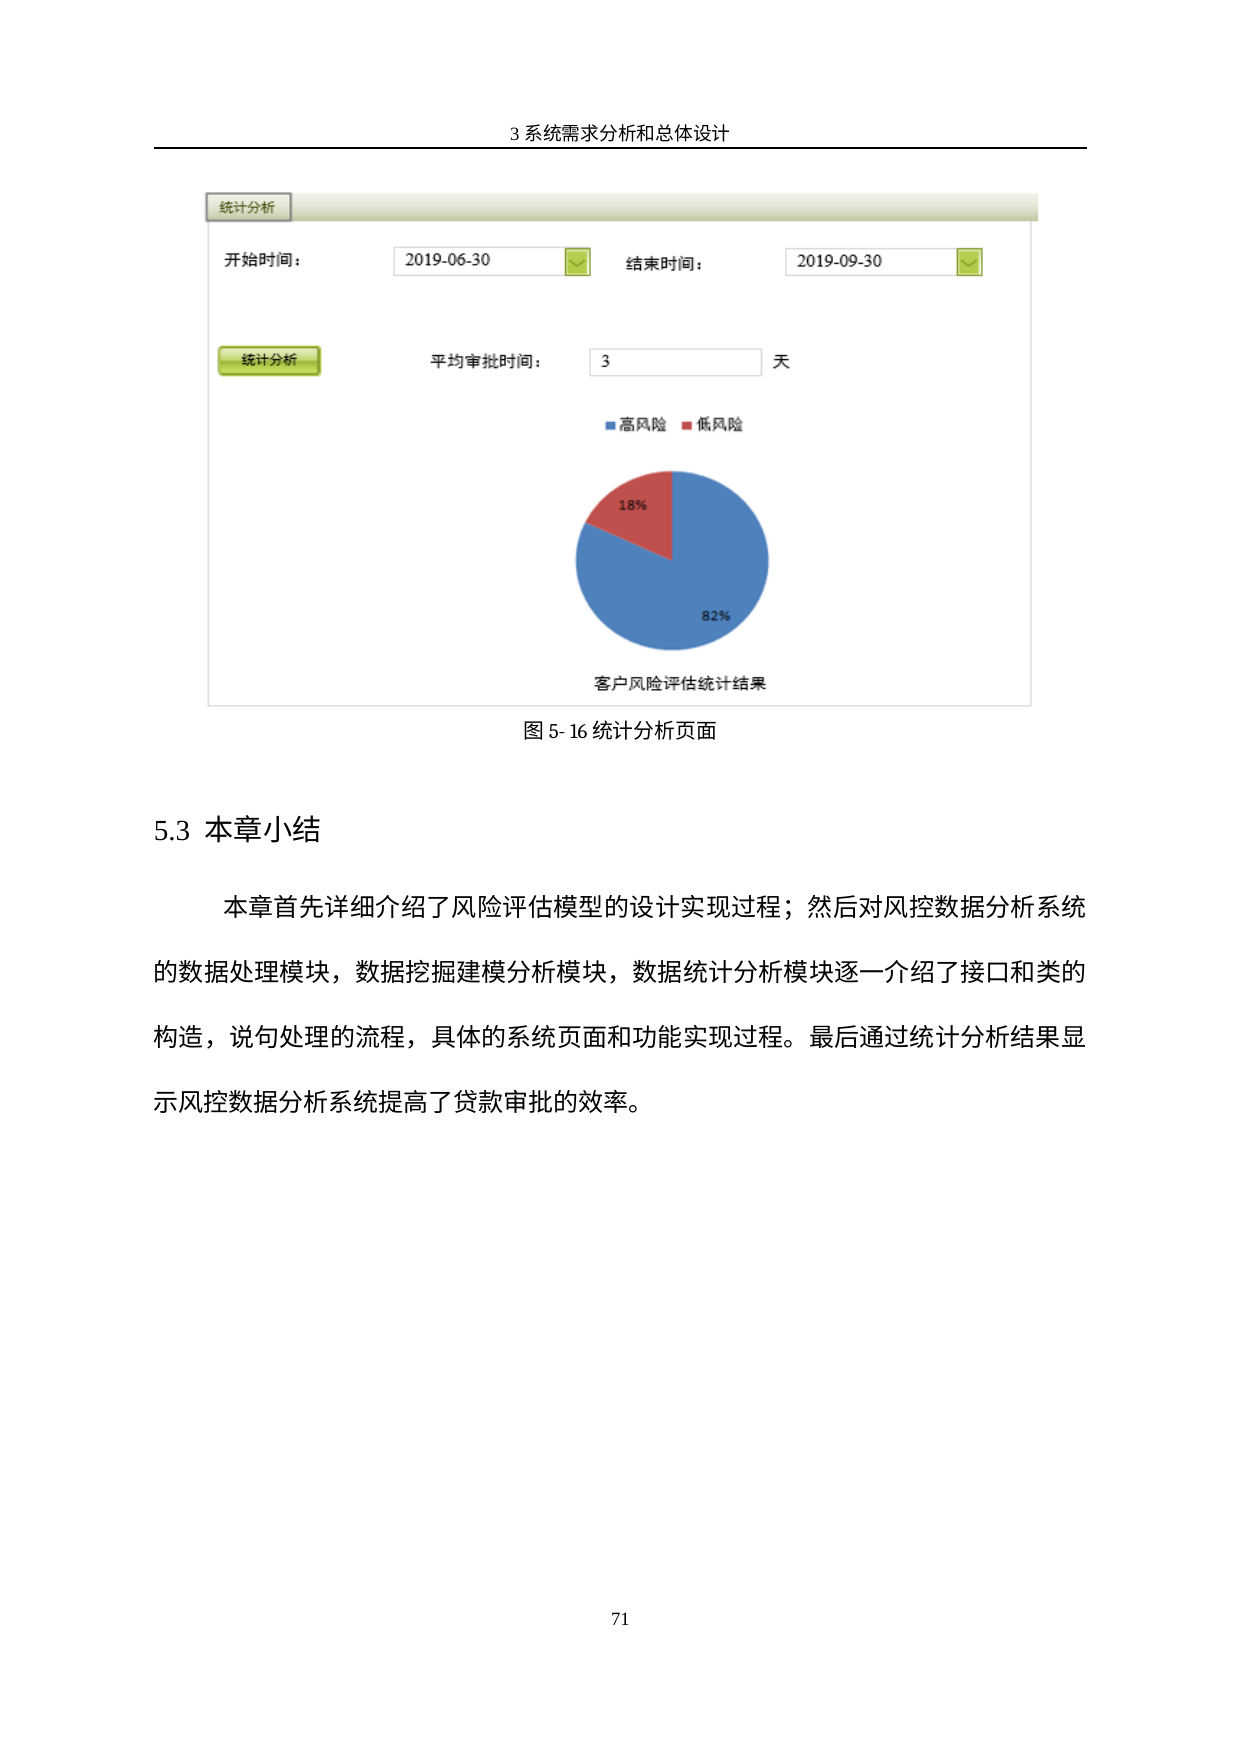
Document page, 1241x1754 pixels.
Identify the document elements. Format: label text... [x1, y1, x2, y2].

picture [202, 192, 1039, 712]
text 本章首先详细介绍了风险评估模型的设计实现过程；然后对风控数据分析系统的数据处理模块，数据挖掘建模分析模块，数据统计分析模块逐一介绍了接口和类的构造，说句处理的流程，具体的系统页面和功能实现过程。最后通过统计分析结果显示风控数据分析系统提高了贷款审批的效率。 [153, 873, 1087, 1133]
subtitle 5.3 本章小结 [153, 795, 1087, 860]
text 图5- 16 统计分析页面 [153, 713, 1087, 745]
